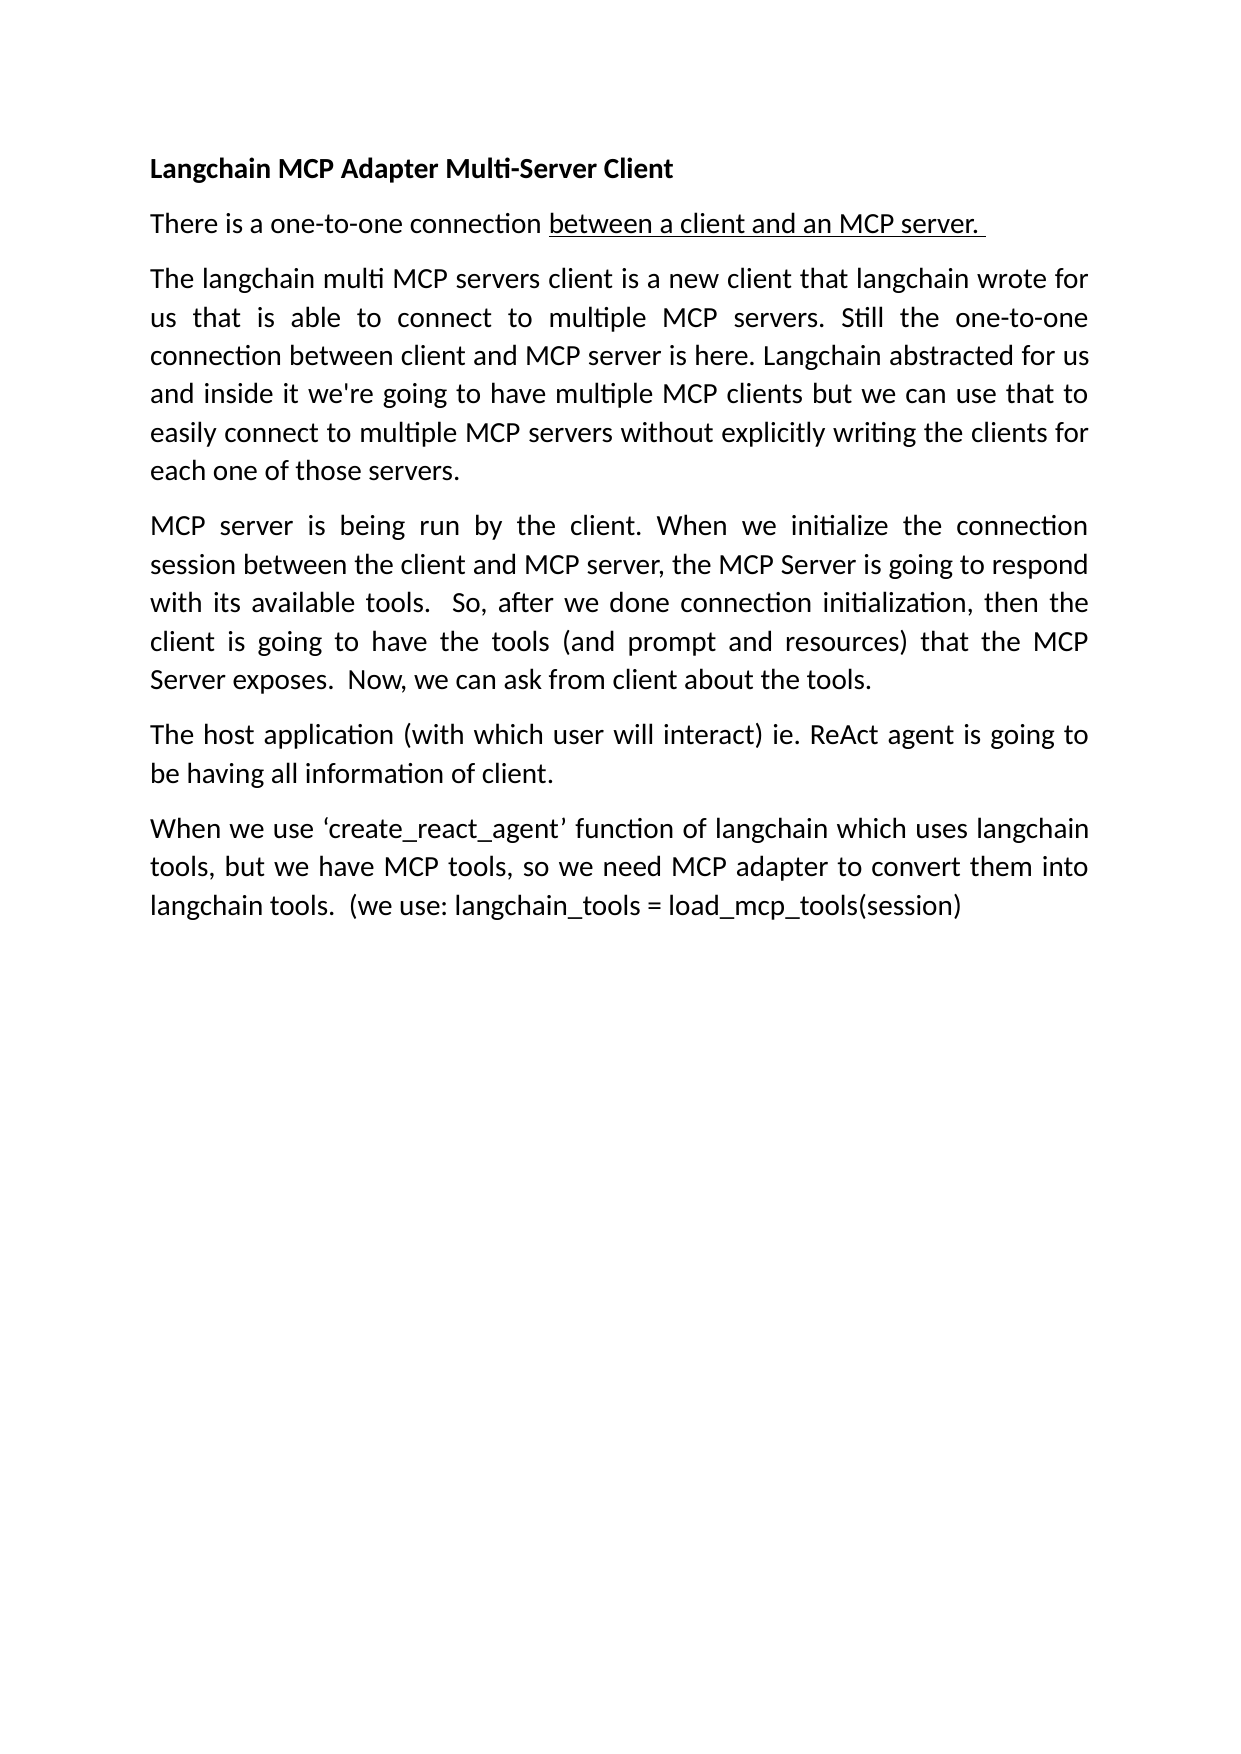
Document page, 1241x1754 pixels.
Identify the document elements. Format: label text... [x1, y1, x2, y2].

text MCP server is being run by the client. When we initialize the connection session between the client and MCP server, the MCP Server is going to respond with its available tools. So, after we done connection initialization, then the client is going to have the tools (and prompt and resources) that the MCP Server exposes. Now, we can ask from client about the tools. [150, 507, 1090, 697]
text The host application (with which user will interact) ie. ReAct agent is going to be having all information of client. [150, 716, 1090, 790]
text The langchain multi MCP servers client is a new client that langchain wrote for us that is able to connect to multiple MCP servers. Still the one-to-one connection between client and MCP server is here. Langchain abstracted for us and inside it we're going to have multiple MCP clients but we can use that to easily connect to multiple MCP servers without explicitly writing the clients for each one of those servers. [150, 260, 1090, 488]
text When we use ‘create_react_agent’ function of langchain which uses langchain tools, but we have MCP tools, so we need MCP adapter to convert them into langchain tools. (we use: langchain_tools = load_mcp_tools(session) [150, 810, 1090, 922]
text There is a one-to-one connection between a client and an MCP server. [150, 205, 1090, 241]
text Langchain MCP Adapter Multi-Server Client [150, 150, 1090, 186]
